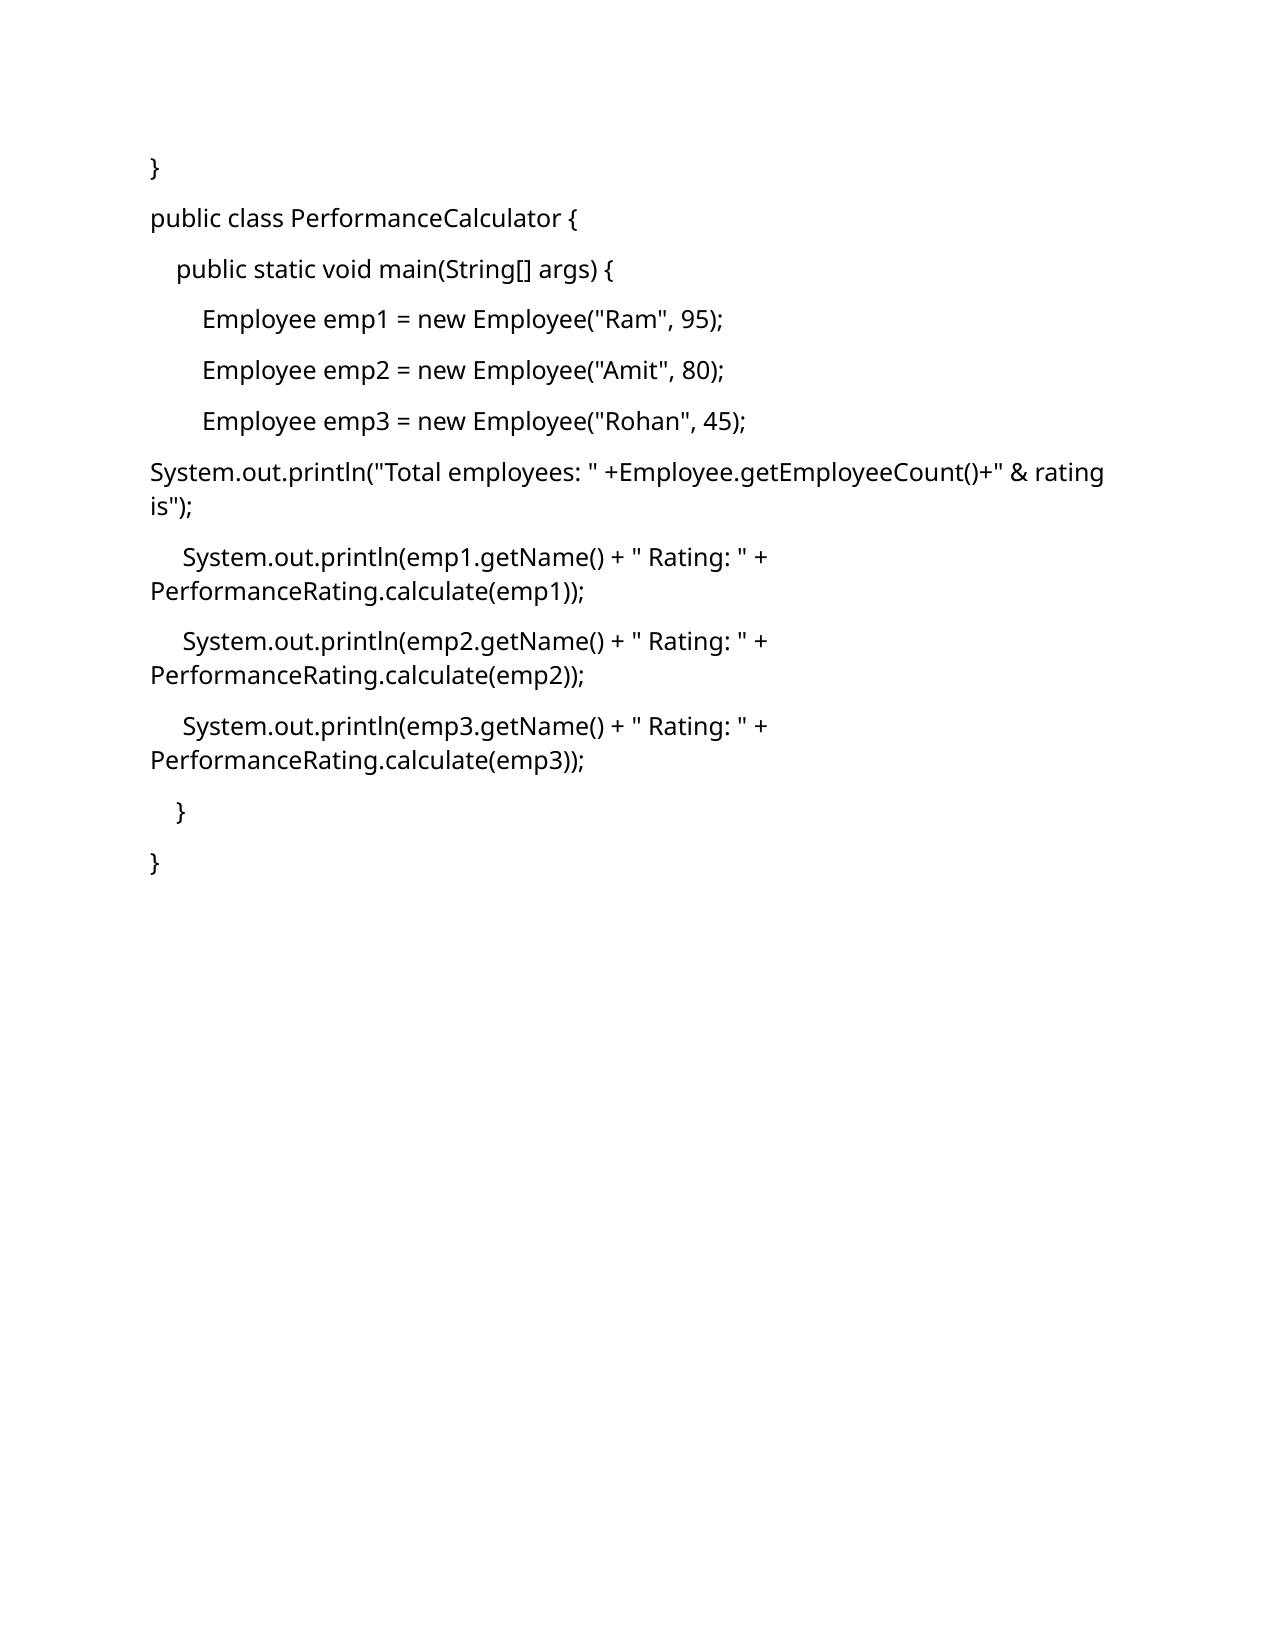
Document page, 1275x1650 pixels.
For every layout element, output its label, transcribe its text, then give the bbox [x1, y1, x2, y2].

text Employee emp3 = new Employee("Rohan", 45); [150, 404, 1125, 438]
text System.out.println(emp2.getName() + " Rating: " + PerformanceRating.calculate(emp2)); [150, 624, 1125, 692]
text Employee emp2 = new Employee("Amit", 80); [150, 353, 1125, 387]
text System.out.println(emp1.getName() + " Rating: " + PerformanceRating.calculate(emp1)); [150, 539, 1125, 607]
text public static void main(String[] args) { [150, 251, 1125, 286]
text } [150, 844, 1125, 878]
text public class PerformanceCalculator { [150, 201, 1125, 235]
text } [150, 793, 1125, 828]
text Employee emp1 = new Employee("Ram", 95); [150, 302, 1125, 336]
text System.out.println("Total employees: " +Employee.getEmployeeCount()+" & rating is"); [150, 454, 1125, 522]
text System.out.println(emp3.getName() + " Rating: " + PerformanceRating.calculate(emp3)); [150, 709, 1125, 777]
text } [150, 150, 1125, 184]
